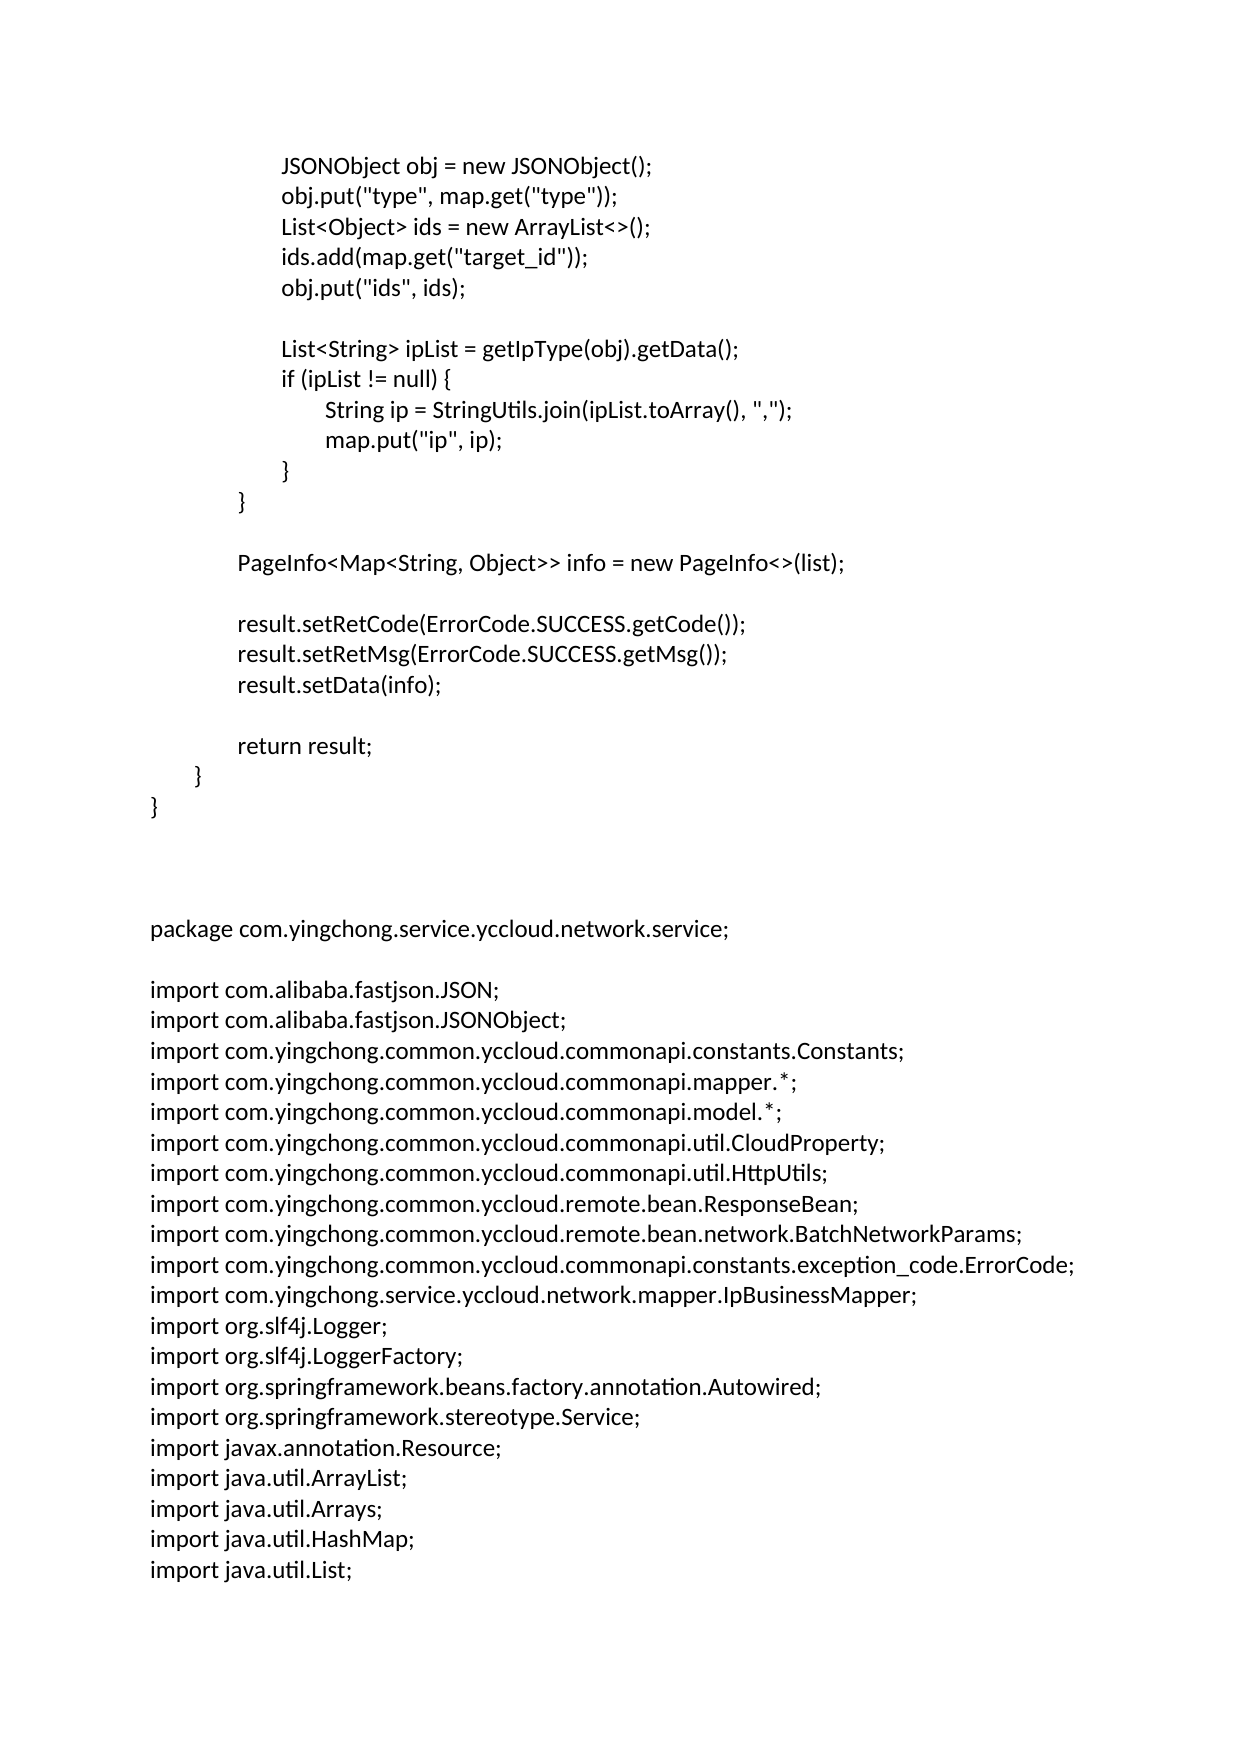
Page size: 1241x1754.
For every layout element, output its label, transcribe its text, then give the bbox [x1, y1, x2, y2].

text List<String> ipList = getIpType(obj).getData(); [150, 333, 1090, 364]
text PageInfo<Map<String, Object>> info = new PageInfo<>(list); [150, 547, 1090, 577]
text import java.util.List; [150, 1554, 1090, 1584]
text obj.put("type", map.get("type")); [150, 181, 1090, 211]
text List<Object> ids = new ArrayList<>(); [150, 211, 1090, 242]
text String ip = StringUtils.join(ipList.toArray(), ","); [150, 394, 1090, 425]
text result.setRetMsg(ErrorCode.SUCCESS.getMsg()); [150, 638, 1090, 669]
text import com.yingchong.service.yccloud.network.mapper.IpBusinessMapper; [150, 1279, 1090, 1310]
text import java.util.Arrays; [150, 1493, 1090, 1523]
text import com.yingchong.common.yccloud.commonapi.constants.Constants; [150, 1035, 1090, 1066]
text import com.yingchong.common.yccloud.remote.bean.network.BatchNetworkParams; [150, 1218, 1090, 1249]
text package com.yingchong.service.yccloud.network.service; [150, 913, 1090, 943]
text map.put("ip", ip); [150, 425, 1090, 455]
text } [150, 791, 1090, 821]
text JSONObject obj = new JSONObject(); [150, 150, 1090, 181]
text } [150, 760, 1090, 791]
text import org.slf4j.Logger; [150, 1310, 1090, 1340]
text import com.yingchong.common.yccloud.commonapi.util.HttpUtils; [150, 1157, 1090, 1188]
text import com.alibaba.fastjson.JSONObject; [150, 1004, 1090, 1035]
text result.setData(info); [150, 669, 1090, 699]
text ids.add(map.get("target_id")); [150, 242, 1090, 272]
text import org.slf4j.LoggerFactory; [150, 1340, 1090, 1371]
text } [150, 486, 1090, 516]
text import com.yingchong.common.yccloud.remote.bean.ResponseBean; [150, 1188, 1090, 1218]
text result.setRetCode(ErrorCode.SUCCESS.getCode()); [150, 608, 1090, 638]
text import javax.annotation.Resource; [150, 1432, 1090, 1462]
text import com.alibaba.fastjson.JSON; [150, 974, 1090, 1004]
text import com.yingchong.common.yccloud.commonapi.mapper.*; [150, 1066, 1090, 1096]
text } [150, 455, 1090, 486]
text import com.yingchong.common.yccloud.commonapi.util.CloudProperty; [150, 1127, 1090, 1157]
text import com.yingchong.common.yccloud.commonapi.constants.exception_code.ErrorCode; [150, 1249, 1090, 1279]
text import java.util.ArrayList; [150, 1462, 1090, 1493]
text return result; [150, 730, 1090, 760]
text if (ipList != null) { [150, 364, 1090, 394]
text import org.springframework.beans.factory.annotation.Autowired; [150, 1371, 1090, 1401]
text import com.yingchong.common.yccloud.commonapi.model.*; [150, 1096, 1090, 1127]
text import org.springframework.stereotype.Service; [150, 1401, 1090, 1432]
text import java.util.HashMap; [150, 1523, 1090, 1554]
text obj.put("ids", ids); [150, 272, 1090, 303]
